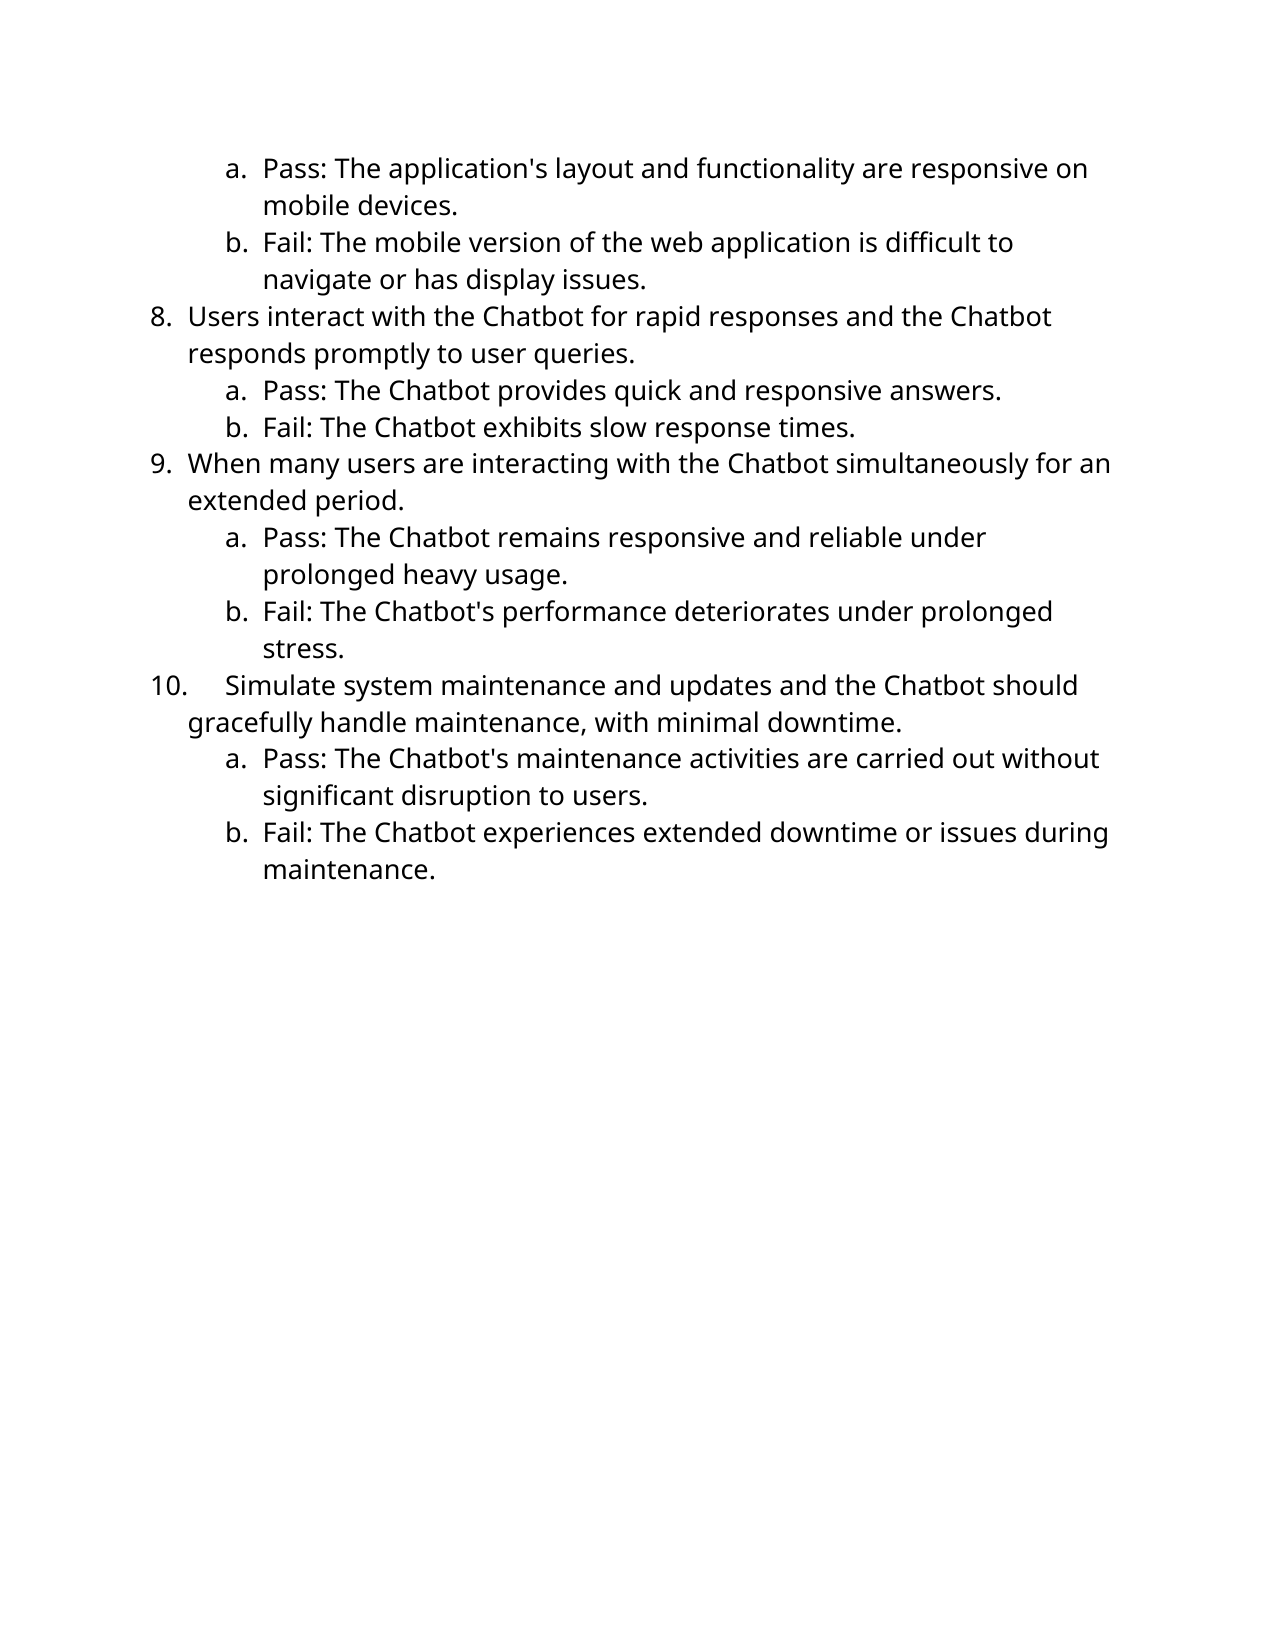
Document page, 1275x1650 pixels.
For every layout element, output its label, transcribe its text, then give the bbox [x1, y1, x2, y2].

list Pass: The application's layout and functionality are responsive on mobile devices. [225, 150, 1125, 224]
list Pass: The Chatbot's maintenance activities are carried out without significant disruption to users. [225, 740, 1125, 814]
list Pass: The Chatbot remains responsive and reliable under prolonged heavy usage. [225, 519, 1125, 592]
list When many users are interacting with the Chatbot simultaneously for an extended period. [150, 445, 1125, 519]
list Users interact with the Chatbot for rapid responses and the Chatbot responds promptly to user queries. [150, 297, 1125, 371]
list Fail: The mobile version of the web application is difficult to navigate or has display issues. [225, 224, 1125, 297]
list Pass: The Chatbot provides quick and responsive answers. [225, 371, 1125, 408]
list Fail: The Chatbot's performance deteriorates under prolonged stress. [225, 592, 1125, 666]
list Simulate system maintenance and updates and the Chatbot should gracefully handle maintenance, with minimal downtime. [150, 666, 1125, 740]
list Fail: The Chatbot experiences extended downtime or issues during maintenance. [225, 814, 1125, 887]
list Fail: The Chatbot exhibits slow response times. [225, 408, 1125, 445]
